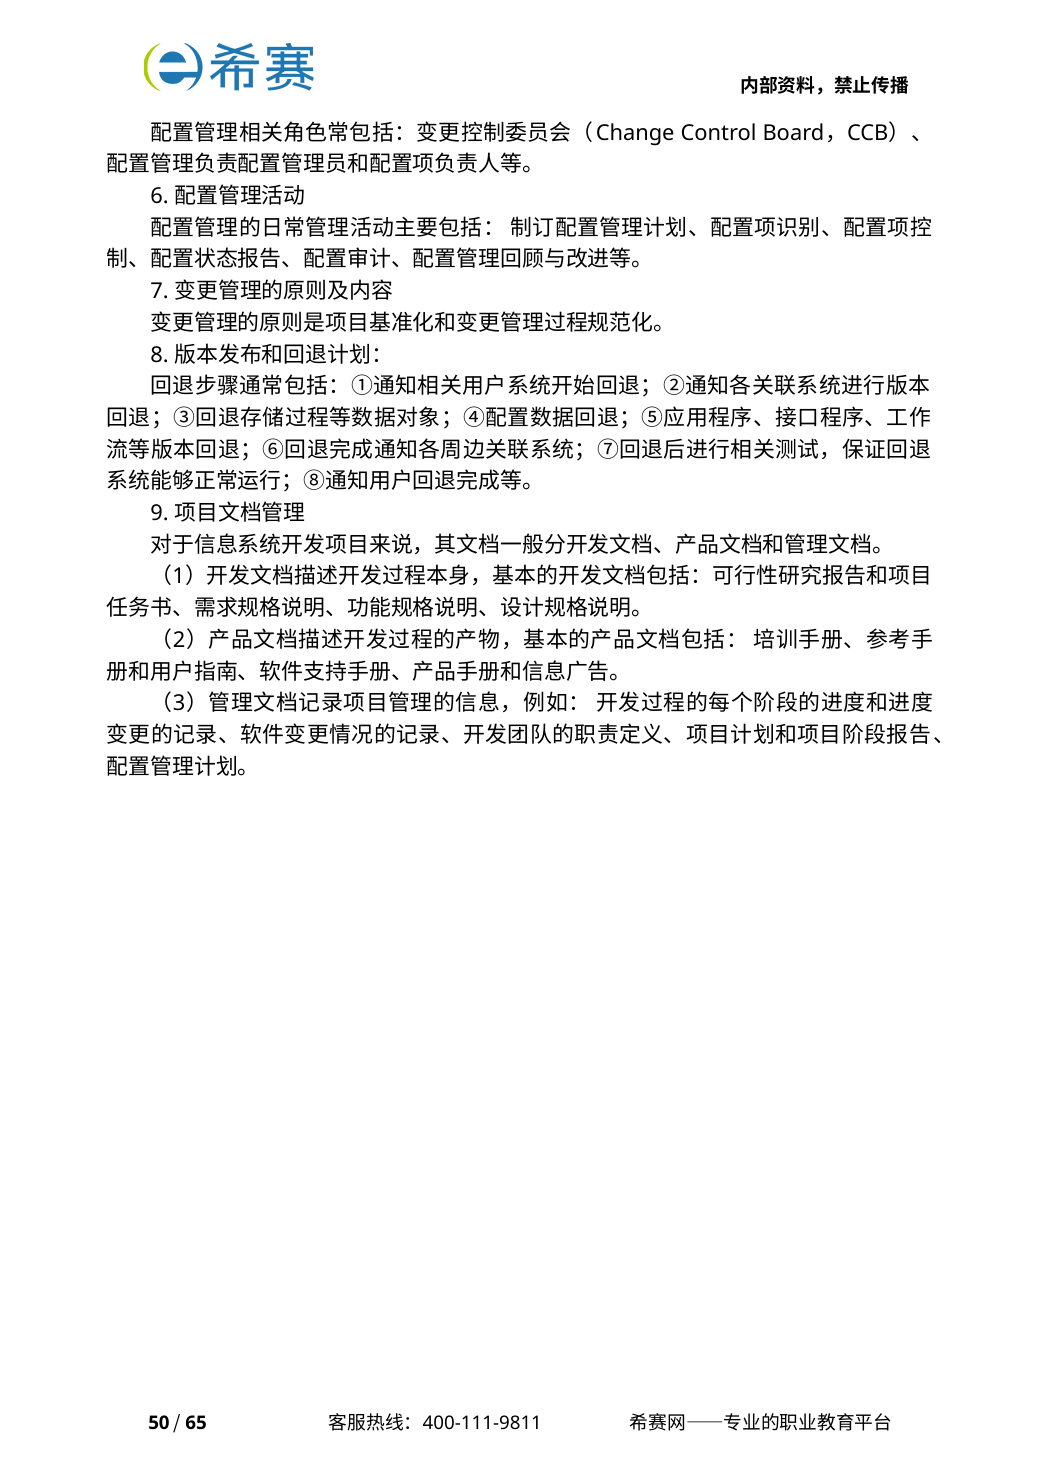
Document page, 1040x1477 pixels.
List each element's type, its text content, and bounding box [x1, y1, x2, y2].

text （2）产品文档描述开发过程的产物，基本的产品文档包括： 培训手册、参考手册和用户指南、软件支持手册、产品手册和信息广告。 [106, 622, 933, 685]
text （1）开发文档描述开发过程本身，基本的开发文档包括：可行性研究报告和项目任务书、需求规格说明、功能规格说明、设计规格说明。 [106, 558, 933, 622]
text 配置管理相关角色常包括：变更控制委员会（Change Control Board，CCB）、配置管理负责配置管理员和配置项负责人等。 [106, 114, 933, 178]
text 变更管理的原则是项目基准化和变更管理过程规范化。 [106, 305, 933, 337]
text 9. 项目文档管理 [106, 495, 933, 527]
text 7. 变更管理的原则及内容 [106, 273, 933, 305]
text 8. 版本发布和回退计划： [106, 337, 933, 368]
text 对于信息系统开发项目来说，其文档一般分开发文档、产品文档和管理文档。 [106, 527, 933, 558]
picture [143, 41, 314, 93]
text 6. 配置管理活动 [106, 178, 933, 210]
text 回退步骤通常包括：①通知相关用户系统开始回退；②通知各关联系统进行版本回退；③回退存储过程等数据对象；④配置数据回退；⑤应用程序、接口程序、工作流等版本回退；⑥回退完成通知各周边关联系统；⑦回退后进行相关测试，保证回退系统能够正常运行；⑧通知用户回退完成等。 [106, 368, 933, 495]
text 配置管理的日常管理活动主要包括： 制订配置管理计划、配置项识别、配置项控制、配置状态报告、配置审计、配置管理回顾与改进等。 [106, 210, 933, 273]
text （3）管理文档记录项目管理的信息，例如： 开发过程的每个阶段的进度和进度变更的记录、软件变更情况的记录、开发团队的职责定义、项目计划和项目阶段报告、配置管理计划。 [106, 685, 933, 780]
